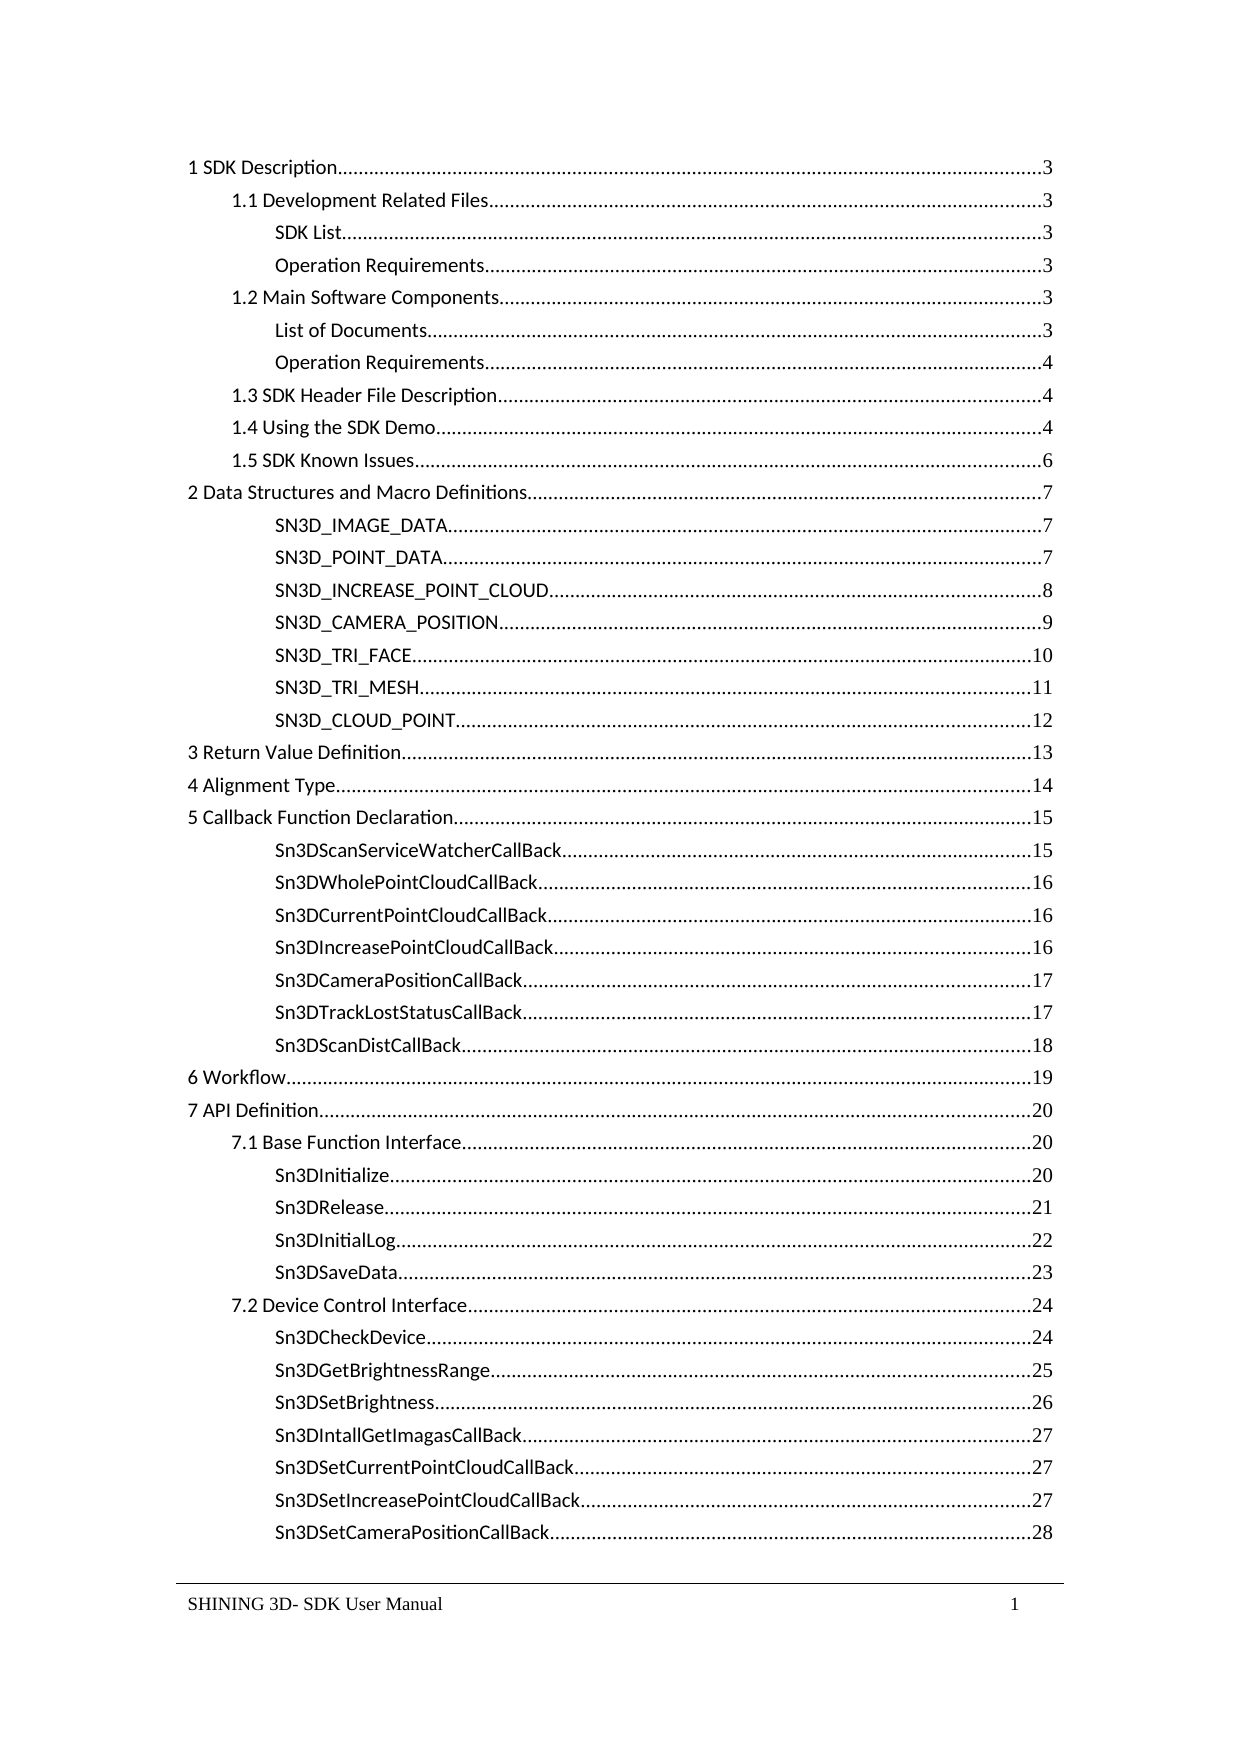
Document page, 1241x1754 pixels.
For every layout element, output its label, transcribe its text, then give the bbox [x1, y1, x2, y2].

text Sn3DSetCameraPositionCallBack 28 [275, 1516, 1053, 1548]
text Sn3DInitialize 20 [275, 1158, 1053, 1191]
text 6 Workflow 19 [187, 1061, 1053, 1093]
text Sn3DScanServiceWatcherCallBack 15 [275, 833, 1053, 866]
text Sn3DRelease 21 [275, 1191, 1053, 1223]
text Sn3DSetIncreasePointCloudCallBack 27 [275, 1483, 1053, 1516]
text Sn3DScanDistCallBack 18 [275, 1028, 1053, 1061]
text Sn3DTrackLostStatusCallBack 17 [275, 996, 1053, 1028]
text SN3D_CAMERA_POSITION 9 [275, 606, 1053, 638]
text SDK List 3 [275, 216, 1053, 248]
text SN3D_TRI_MESH 11 [275, 671, 1053, 703]
text 5 Callback Function Declaration 15 [187, 801, 1053, 833]
text Sn3DIncreasePointCloudCallBack 16 [275, 931, 1053, 963]
text Sn3DCameraPositionCallBack 17 [275, 963, 1053, 996]
text 1.1 Development Related Files 3 [231, 183, 1053, 216]
text Sn3DSetBrightness 26 [275, 1386, 1053, 1418]
text SN3D_INCREASE_POINT_CLOUD 8 [275, 573, 1053, 606]
text Sn3DSetCurrentPointCloudCallBack 27 [275, 1451, 1053, 1483]
text Sn3DCurrentPointCloudCallBack 16 [275, 898, 1053, 931]
text 7.1 Base Function Interface 20 [231, 1126, 1053, 1158]
text SN3D_TRI_FACE 10 [275, 638, 1053, 671]
text SN3D_CLOUD_POINT 12 [275, 703, 1053, 736]
text SN3D_IMAGE_DATA 7 [275, 508, 1053, 541]
text 7.2 Device Control Interface 24 [231, 1288, 1053, 1321]
text Sn3DInitialLog 22 [275, 1223, 1053, 1256]
text 2 Data Structures and Macro Definitions 7 [187, 476, 1053, 508]
text List of Documents 3 [275, 313, 1053, 346]
text 1.3 SDK Header File Description 4 [231, 378, 1053, 411]
text 1.4 Using the SDK Demo 4 [231, 411, 1053, 443]
text SN3D_POINT_DATA 7 [275, 541, 1053, 573]
text 1 SDK Description 3 [187, 151, 1053, 183]
text Operation Requirements 3 [275, 248, 1053, 281]
text Sn3DIntallGetImagasCallBack 27 [275, 1418, 1053, 1451]
text 1.2 Main Software Components 3 [231, 281, 1053, 313]
text Sn3DSaveData 23 [275, 1256, 1053, 1288]
text Operation Requirements 4 [275, 346, 1053, 378]
text 1.5 SDK Known Issues 6 [231, 443, 1053, 476]
text 4 Alignment Type 14 [187, 768, 1053, 801]
text Sn3DCheckDevice 24 [275, 1321, 1053, 1353]
text 7 API Definition 20 [187, 1093, 1053, 1126]
text Sn3DWholePointCloudCallBack 16 [275, 866, 1053, 898]
text Sn3DGetBrightnessRange 25 [275, 1353, 1053, 1386]
text 3 Return Value Definition 13 [187, 736, 1053, 768]
